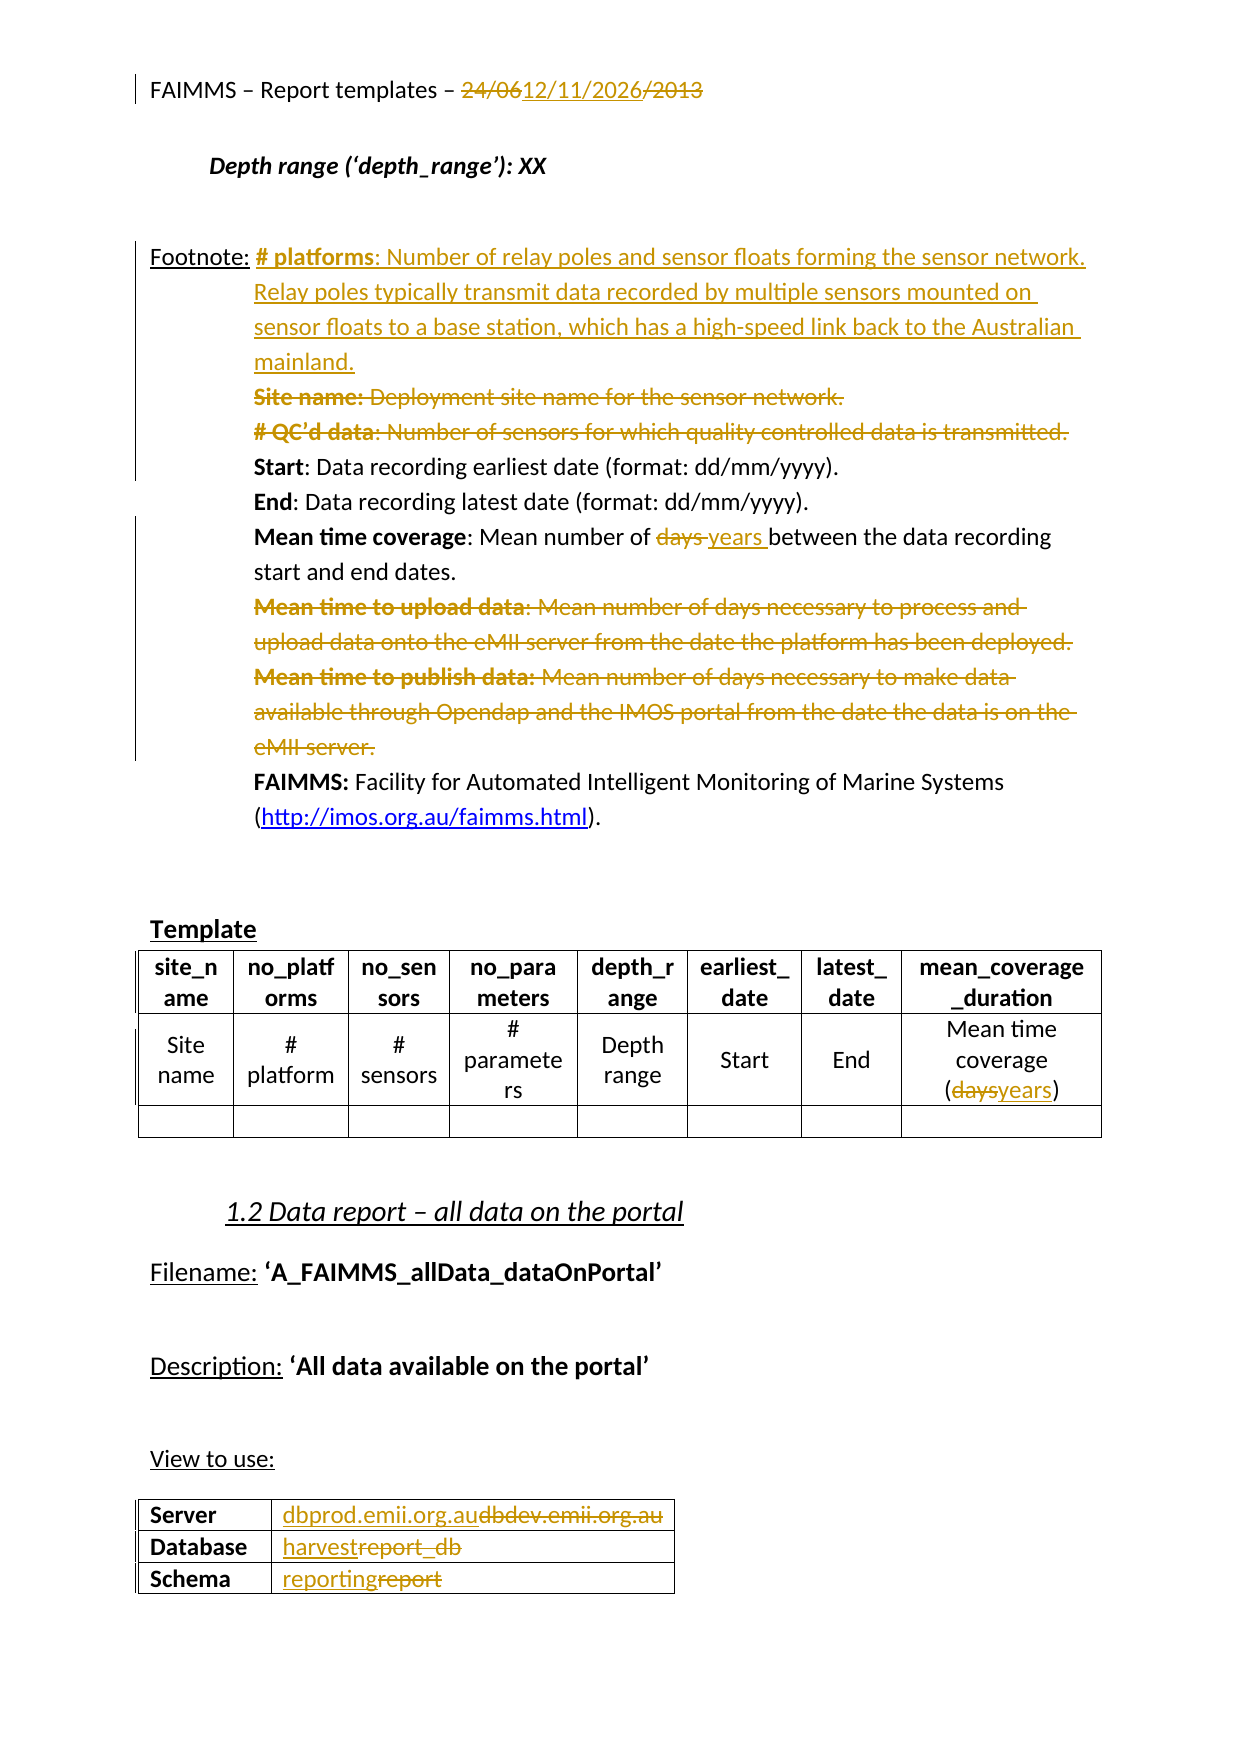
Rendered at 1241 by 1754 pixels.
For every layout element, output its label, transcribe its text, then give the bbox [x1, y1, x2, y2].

table_cell Database [139, 1531, 271, 1562]
table_cell [578, 1106, 687, 1137]
subtitle Template [150, 912, 1090, 946]
table_header [272, 1500, 674, 1530]
table_cell Mean time coverage () [902, 1014, 1101, 1105]
subtitle 1.2 Data report – all data on the portal [225, 1193, 1090, 1229]
table_cell [902, 1106, 1101, 1137]
table_cell [272, 1531, 674, 1562]
table_header Server [139, 1500, 271, 1530]
table_header depth_range [578, 951, 687, 1012]
table_header earliest_date [688, 951, 801, 1012]
table_cell [272, 1563, 674, 1593]
table_cell # parameters [450, 1014, 577, 1105]
table_cell [802, 1106, 901, 1137]
table_cell End [802, 1014, 901, 1105]
table_header no_parameters [450, 951, 577, 1012]
table_header latest_date [802, 951, 901, 1012]
table_header no_sensors [349, 951, 449, 1012]
table_cell [234, 1106, 348, 1137]
table_cell [349, 1106, 449, 1137]
text Footnote: Start: Data recording earliest date (format: dd/mm/yyyy). End: Data recording latest date (format: dd/mm/yyyy). Mean time coverage: Mean number of between the data recording start and end dates. FAIMMS: Facility for Automated Intelligent Monitoring of Marine Systems (http://imos.org.au/faimms.html). [150, 241, 1090, 831]
table_cell Site name [139, 1014, 233, 1105]
table_cell [688, 1106, 801, 1137]
text View to use: [150, 1443, 1090, 1473]
table_cell Depth range [578, 1014, 687, 1105]
table_header site_name [139, 951, 233, 1012]
table_header mean_coverage_duration [902, 951, 1101, 1012]
table_cell Schema [139, 1563, 271, 1593]
table_cell # sensors [349, 1014, 449, 1105]
table_cell [450, 1106, 577, 1137]
subtitle Description: ‘All data available on the portal’ [150, 1349, 1090, 1382]
subtitle Filename: ‘A_FAIMMS_allData_dataOnPortal’ [150, 1255, 1090, 1288]
table_cell Start [688, 1014, 801, 1105]
table_cell # platform [234, 1014, 348, 1105]
table_cell [139, 1106, 233, 1137]
table_header no_platforms [234, 951, 348, 1012]
